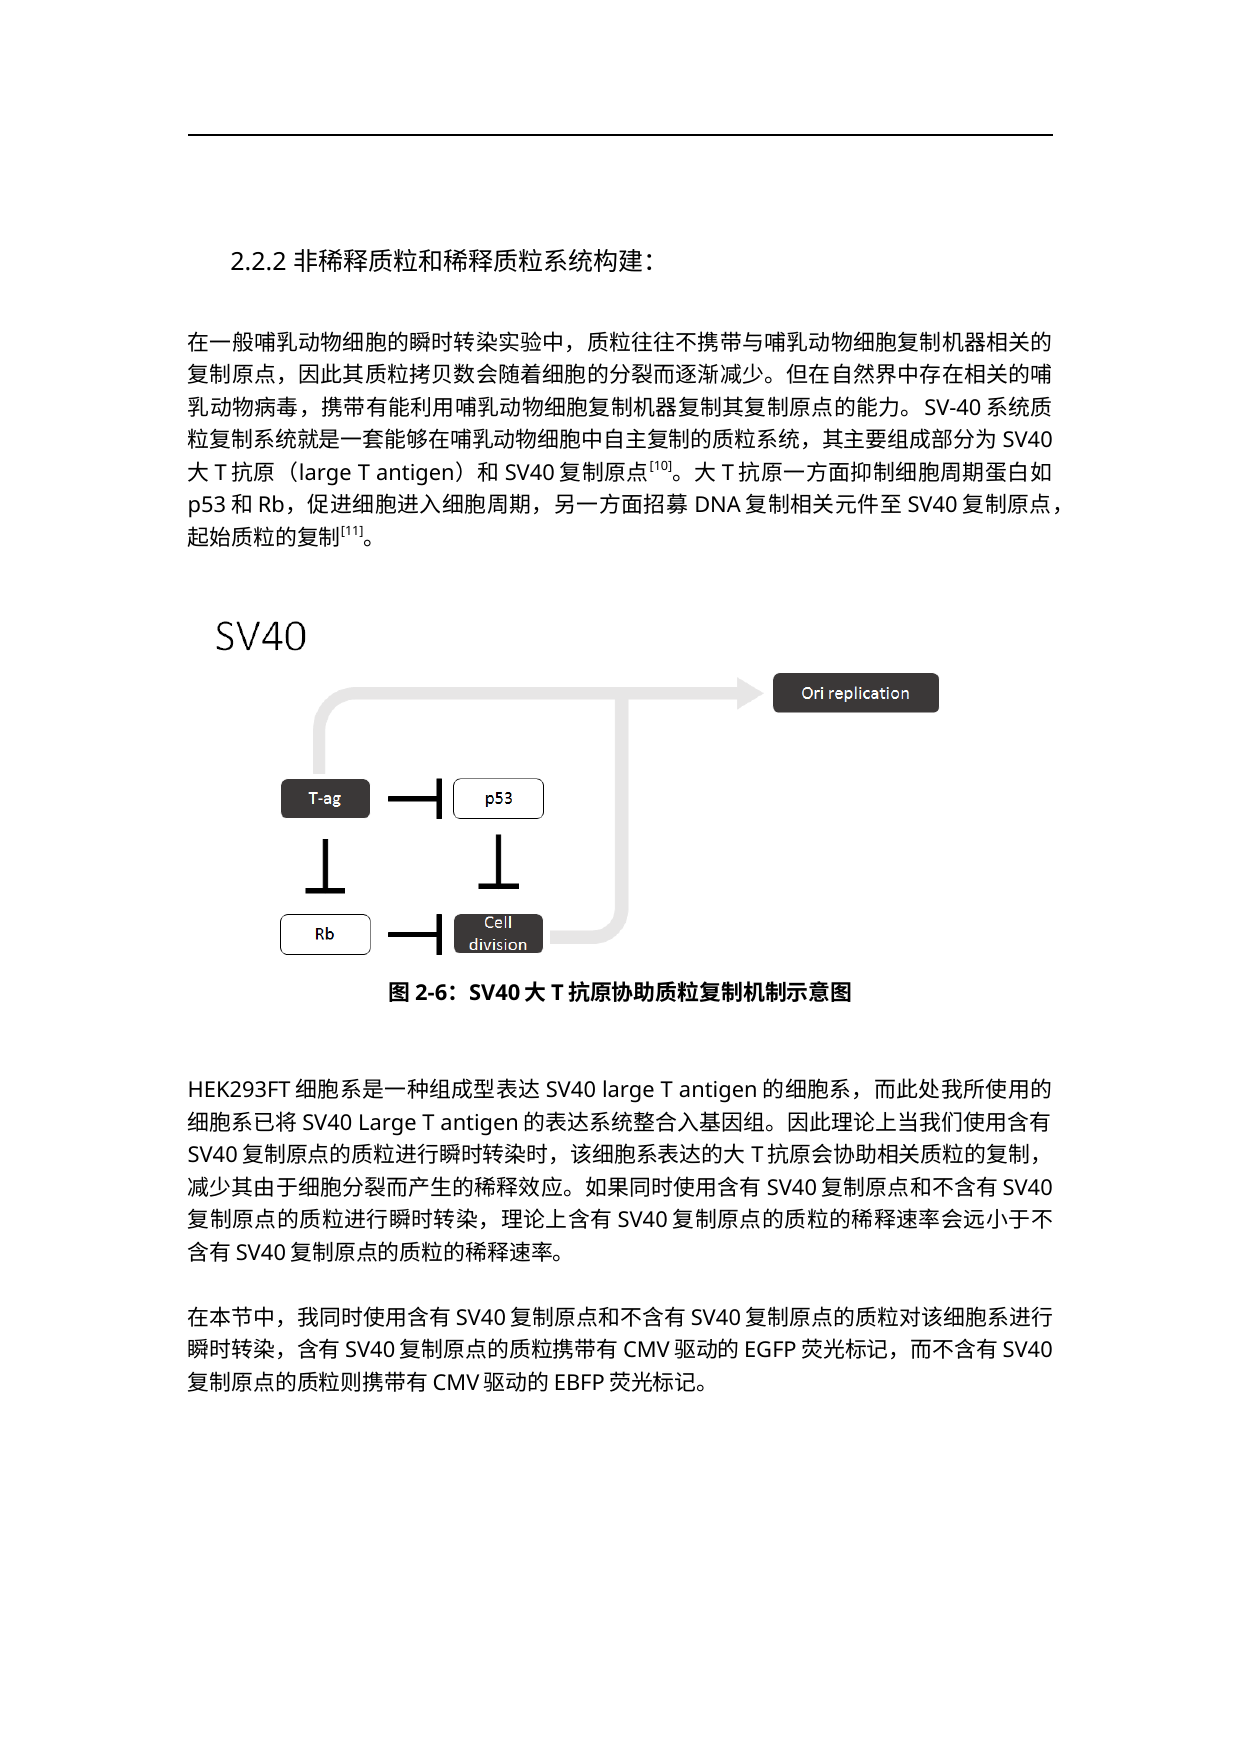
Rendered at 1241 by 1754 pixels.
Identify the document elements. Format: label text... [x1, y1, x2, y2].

text 在一般哺乳动物细胞的瞬时转染实验中，质粒往往不携带与哺乳动物细胞复制机器相关的复制原点，因此其质粒拷贝数会随着细胞的分裂而逐渐减少。但在自然界中存在相关的哺乳动物病毒，携带有能利用哺乳动物细胞复制机器复制其复制原点的能力。SV-40系统质粒复制系统就是一套能够在哺乳动物细胞中自主复制的质粒系统，其主要组成部分为SV40大T抗原（large T antigen）和SV40复制原点[10]。大T抗原一方面抑制细胞周期蛋白如p53和Rb，促进细胞进入细胞周期，另一方面招募DNA复制相关元件至SV40复制原点，起始质粒的复制[11]。 [187, 324, 1053, 552]
text 2.2.2 非稀释质粒和稀释质粒系统构建： [187, 227, 1050, 292]
text HEK293FT细胞系是一种组成型表达SV40 large T antigen的细胞系，而此处我所使用的细胞系已将SV40 Large T antigen的表达系统整合入基因组。因此理论上当我们使用含有SV40复制原点的质粒进行瞬时转染时，该细胞系表达的大T抗原会协助相关质粒的复制，减少其由于细胞分裂而产生的稀释效应。如果同时使用含有SV40复制原点和不含有SV40复制原点的质粒进行瞬时转染，理论上含有SV40复制原点的质粒的稀释速率会远小于不含有SV40复制原点的质粒的稀释速率。 [187, 1072, 1053, 1267]
text 在本节中，我同时使用含有SV40复制原点和不含有SV40复制原点的质粒对该细胞系进行瞬时转染，含有SV40复制原点的质粒携带有CMV驱动的EGFP荧光标记，而不含有SV40复制原点的质粒则携带有CMV驱动的EBFP荧光标记。 [187, 1299, 1053, 1397]
text 图 2-6：SV40大T抗原协助质粒复制机制示意图 [187, 974, 1053, 1007]
picture [187, 584, 1053, 966]
